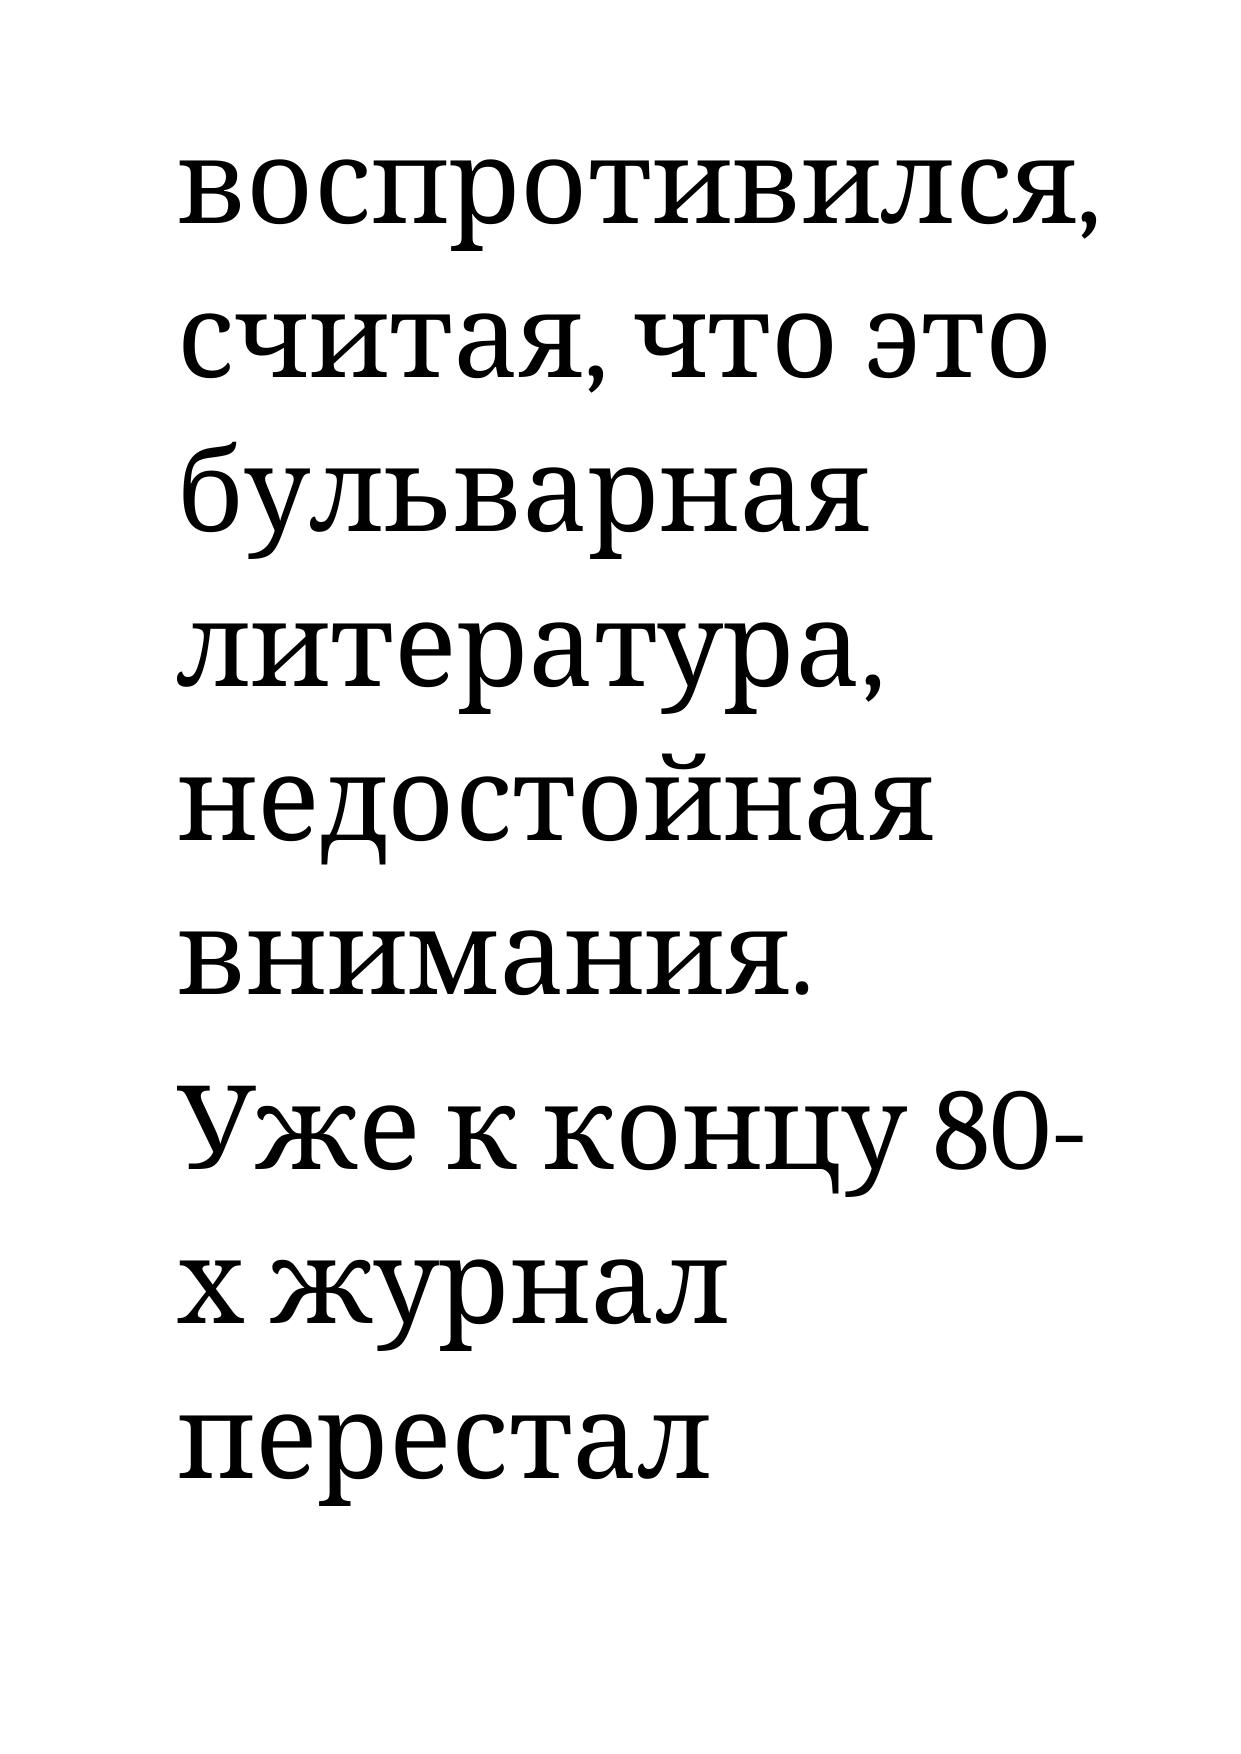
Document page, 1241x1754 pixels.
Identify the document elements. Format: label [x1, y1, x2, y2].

text [177, 118, 1152, 1024]
text [177, 1064, 1152, 1507]
